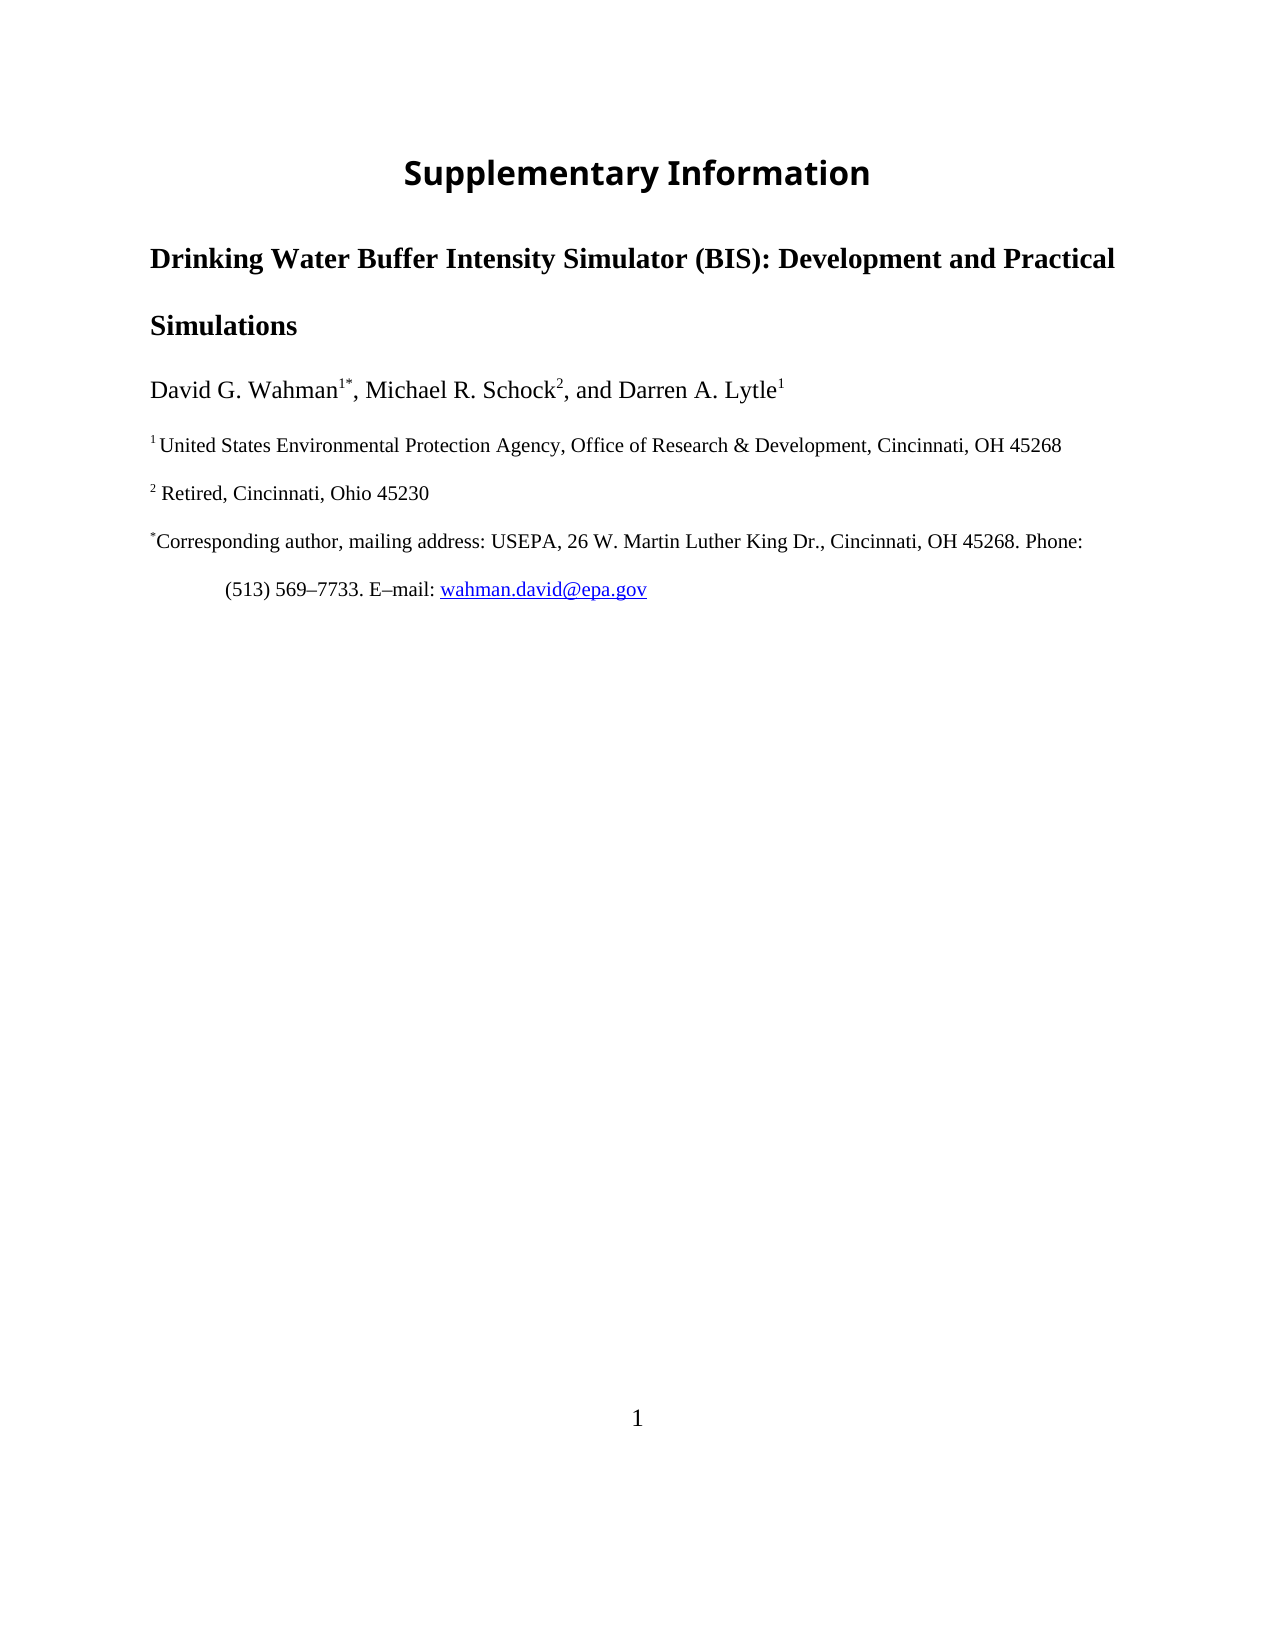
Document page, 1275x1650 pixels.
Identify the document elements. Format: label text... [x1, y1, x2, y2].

text 2 Retired, Cincinnati, Ohio 45230 [150, 481, 1125, 505]
subtitle upplementary Information [150, 150, 1125, 195]
text 1 United States Environmental Protection Agency, Office of Research & Development, Cincinnati, OH 45268 [150, 432, 1125, 457]
text Drinking Water Buffer Intensity Simulator (BIS): Development and Practical Simulations [150, 241, 1125, 341]
text *Corresponding author, mailing address: USEPA, 26 W. Martin Luther King Dr., Cincinnati, OH 45268. Phone: (513) 569–7733. E–mail: wahman.david@epa.gov [150, 529, 1125, 601]
text David G. Wahman1*, Michael R. Schock2, and Darren A. Lytle1 [150, 375, 1125, 404]
